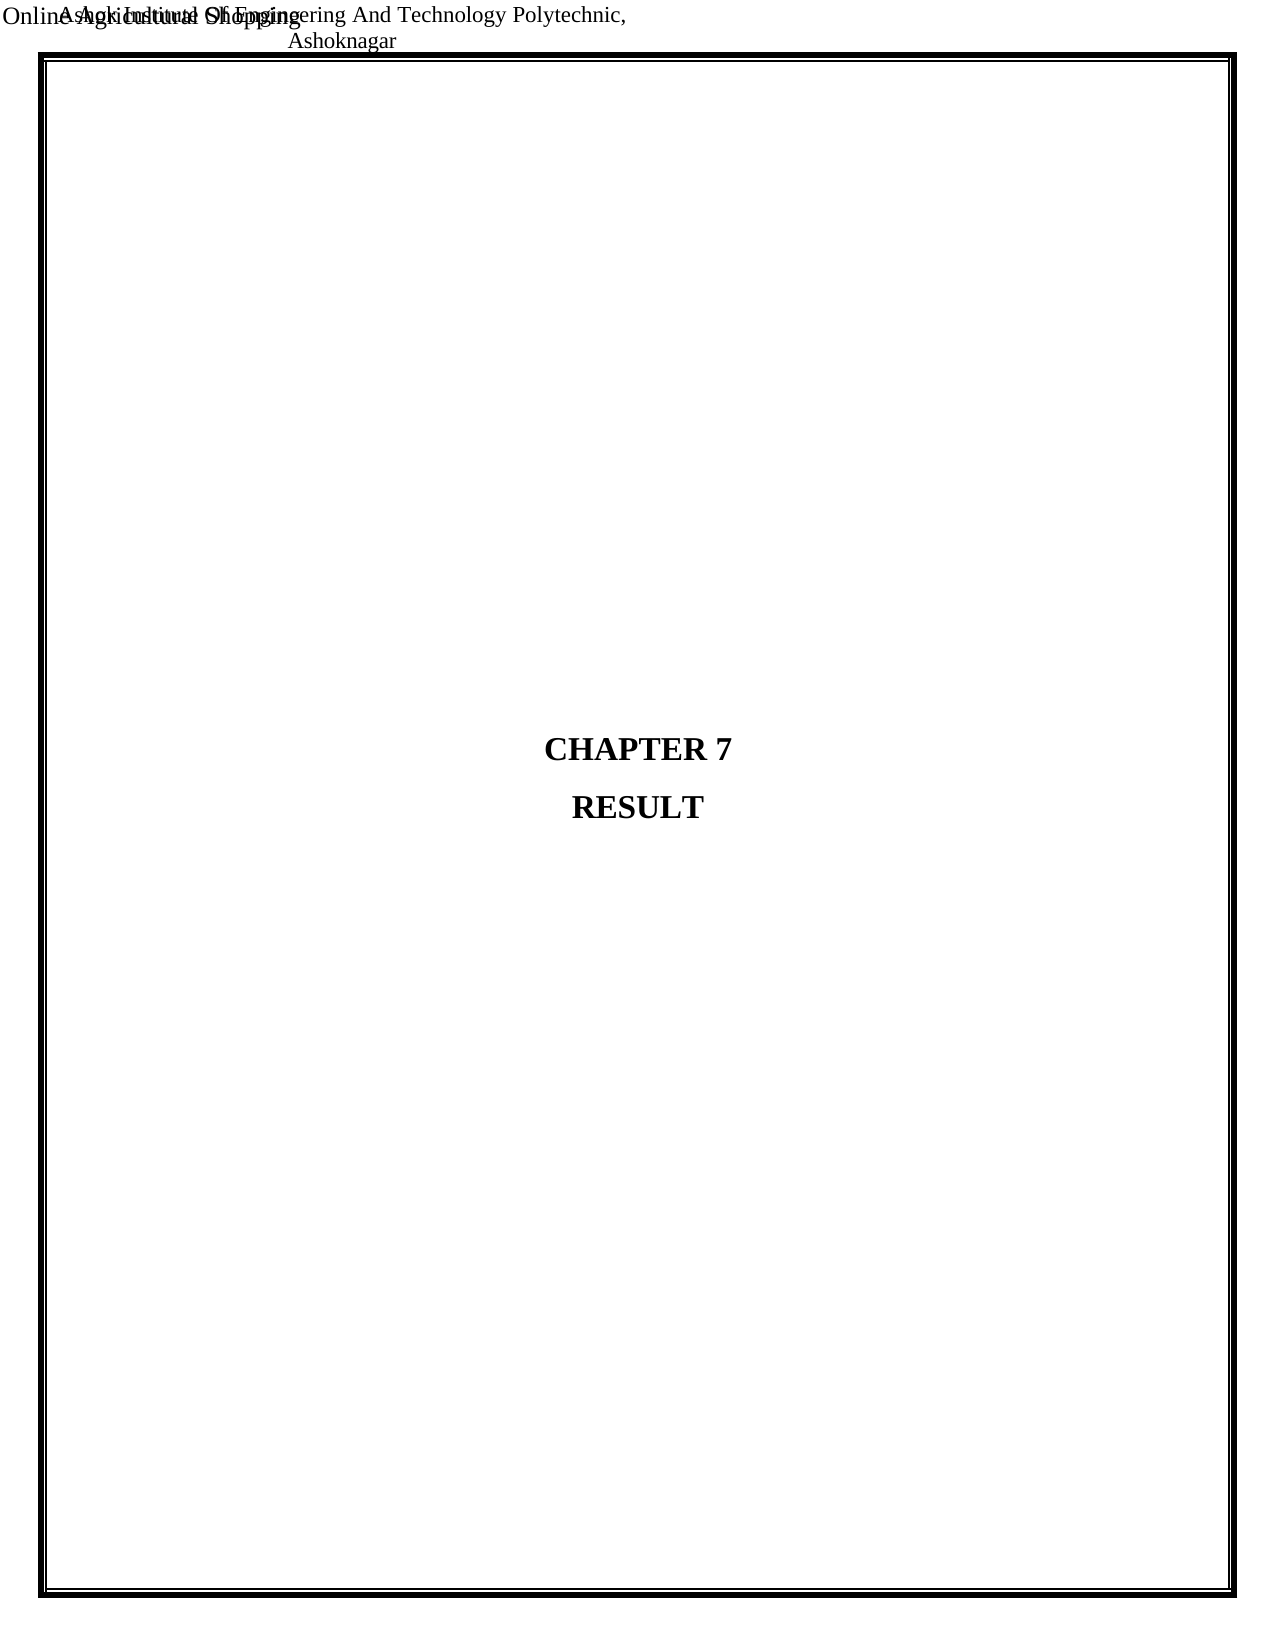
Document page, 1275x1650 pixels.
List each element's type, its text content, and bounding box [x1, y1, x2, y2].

subtitle CHAPTER 7 RESULT [484, 729, 792, 825]
